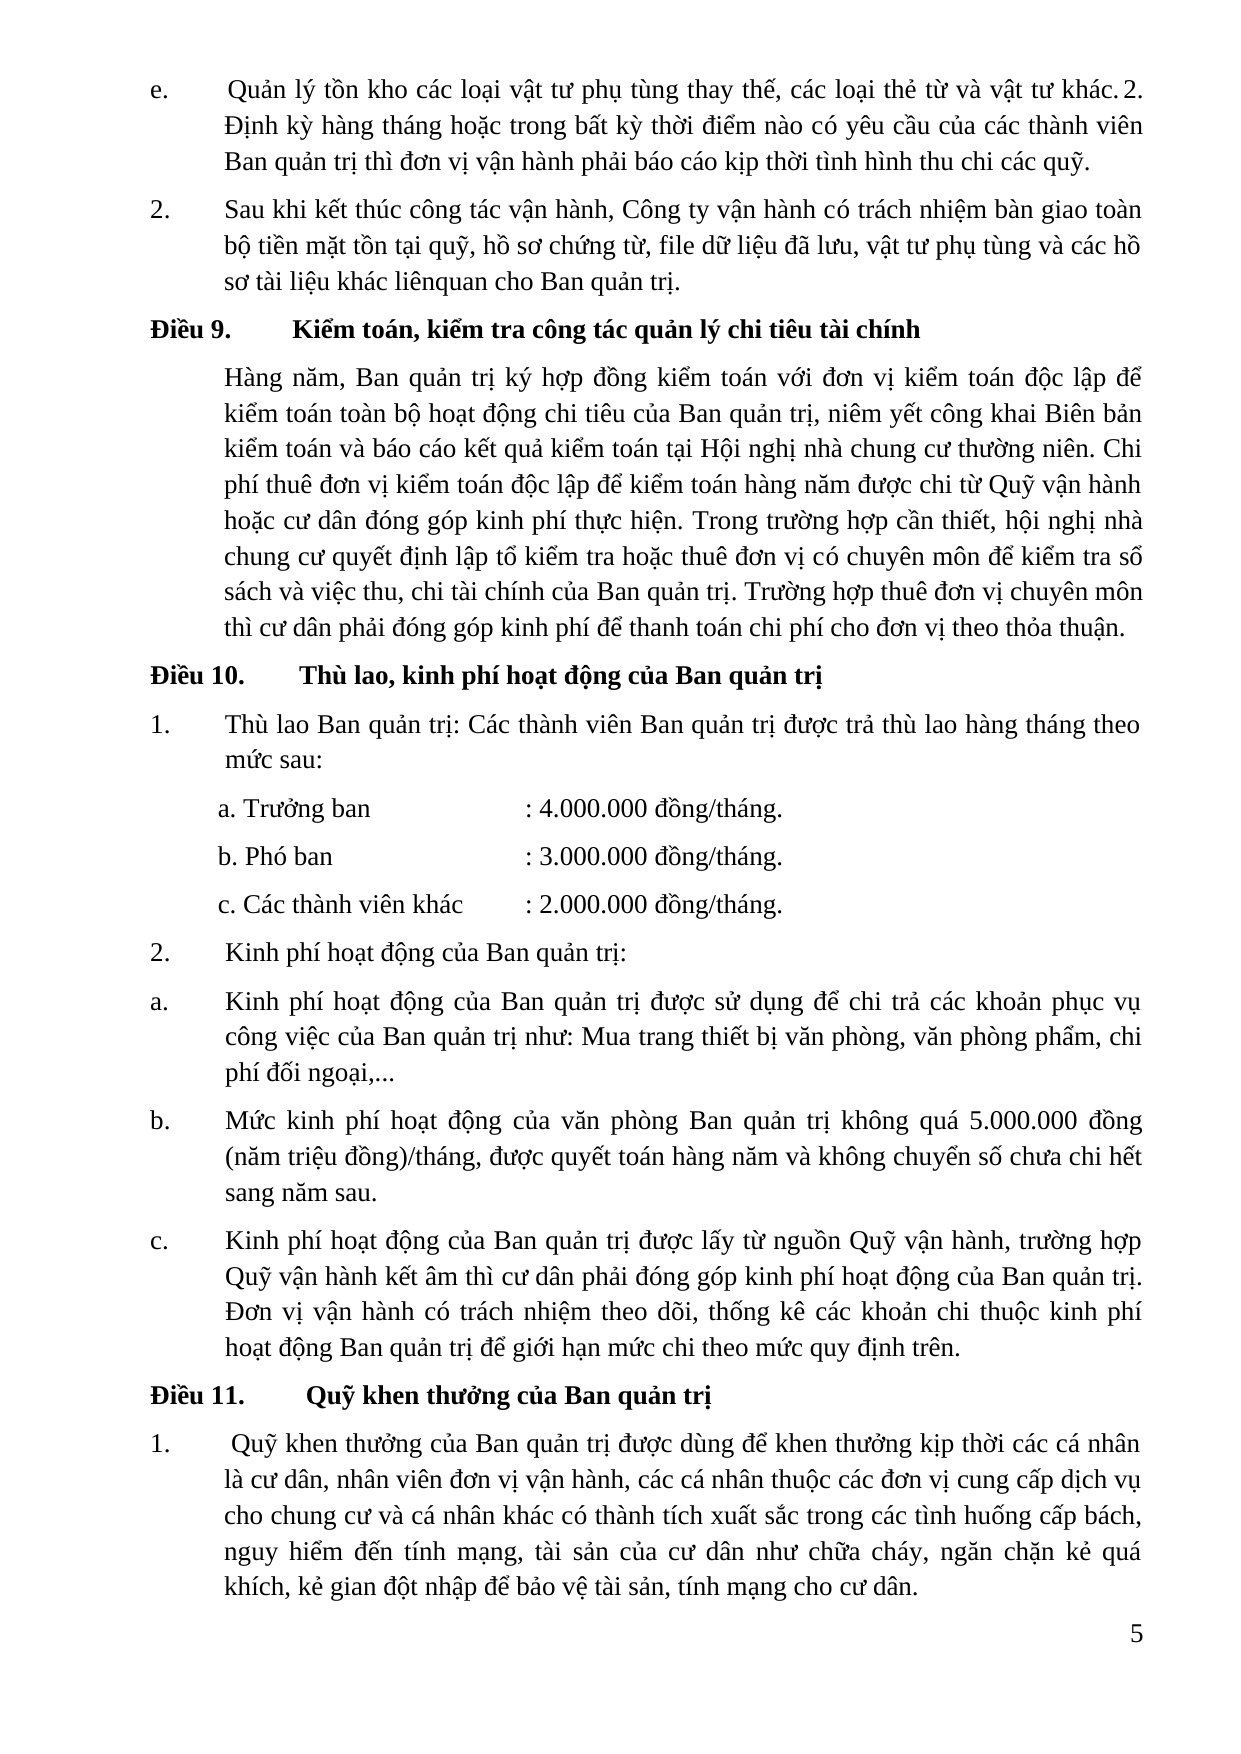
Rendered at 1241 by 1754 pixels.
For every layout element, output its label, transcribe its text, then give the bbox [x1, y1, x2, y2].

text Hàng năm, Ban quản trị ký hợp đồng kiểm toán với đơn vị kiểm toán độc lập để kiểm toán toàn bộ hoạt động chi tiêu của Ban quản trị, niêm yết công khai Biên bản kiểm toán và báo cáo kết quả kiểm toán tại Hội nghị nhà chung cư thường niên. Chi phí thuê đơn vị kiểm toán độc lập để kiểm toán hàng năm được chi từ Quỹ vận hành hoặc cư dân đóng góp kinh phí thực hiện. Trong trường hợp cần thiết, hội nghị nhà chung cư quyết định lập tổ kiểm tra hoặc thuê đơn vị có chuyên môn để kiểm tra sổ sách và việc thu, chi tài chính của Ban quản trị. Trường hợp thuê đơn vị chuyên môn thì cư dân phải đóng góp kinh phí để thanh toán chi phí cho đơn vị theo thỏa thuận. [224, 361, 1143, 642]
text 2. Sau khi kết thúc công tác vận hành, Công ty vận hành có trách nhiệm bàn giao toàn bộ tiền mặt tồn tại quỹ, hồ sơ chứng từ, file dữ liệu đã lưu, vật tư phụ tùng và các hồ sơ tài liệu khác liênquan cho Ban quản trị. [150, 193, 1143, 296]
subtitle Điều 9. Kiểm toán, kiểm tra công tác quản lý chi tiêu tài chính [150, 313, 1143, 344]
subtitle Điều 11. Quỹ khen thưởng của Ban quản trị [150, 1379, 1143, 1411]
text 2. Kinh phí hoạt động của Ban quản trị: [150, 936, 1143, 967]
text 1. Thù lao Ban quản trị: Các thành viên Ban quản trị được trả thù lao hàng tháng theo mức sau: [150, 708, 1143, 774]
text e. Quản lý tồn kho các loại vật tư phụ tùng thay thế, các loại thẻ từ và vật tư khác.2. Định kỳ hàng tháng hoặc trong bất kỳ thời điểm nào có yêu cầu của các thành viên Ban quản trị thì đơn vị vận hành phải báo cáo kịp thời tình hình thu chi các quỹ. [150, 73, 1143, 176]
text c. Các thành viên khác : 2.000.000 đồng/tháng. [150, 888, 1143, 919]
text 1. Quỹ khen thưởng của Ban quản trị được dùng để khen thưởng kịp thời các cá nhân là cư dân, nhân viên đơn vị vận hành, các cá nhân thuộc các đơn vị cung cấp dịch vụ cho chung cư và cá nhân khác có thành tích xuất sắc trong các tình huống cấp bách, nguy hiểm đến tính mạng, tài sản của cư dân như chữa cháy, ngăn chặn kẻ quá khích, kẻ gian đột nhập để bảo vệ tài sản, tính mạng cho cư dân. [150, 1428, 1143, 1602]
text a. Trưởng ban : 4.000.000 đồng/tháng. [150, 792, 1143, 823]
subtitle Điều 10. Thù lao, kinh phí hoạt động của Ban quản trị [150, 659, 1143, 691]
text c. Kinh phí hoạt động của Ban quản trị được lấy từ nguồn Quỹ vận hành, trường hợp Quỹ vận hành kết âm thì cư dân phải đóng góp kinh phí hoạt động của Ban quản trị. Đơn vị vận hành có trách nhiệm theo dõi, thống kê các khoản chi thuộc kinh phí hoạt động Ban quản trị để giới hạn mức chi theo mức quy định trên. [150, 1224, 1143, 1362]
text b. Mức kinh phí hoạt động của văn phòng Ban quản trị không quá 5.000.000 đồng (năm triệu đồng)/tháng, được quyết toán hàng năm và không chuyển số chưa chi hết sang năm sau. [150, 1104, 1143, 1207]
text b. Phó ban : 3.000.000 đồng/tháng. [150, 840, 1143, 871]
text a. Kinh phí hoạt động của Ban quản trị được sử dụng để chi trả các khoản phục vụ công việc của Ban quản trị như: Mua trang thiết bị văn phòng, văn phòng phẩm, chi phí đối ngoại,... [150, 984, 1143, 1087]
